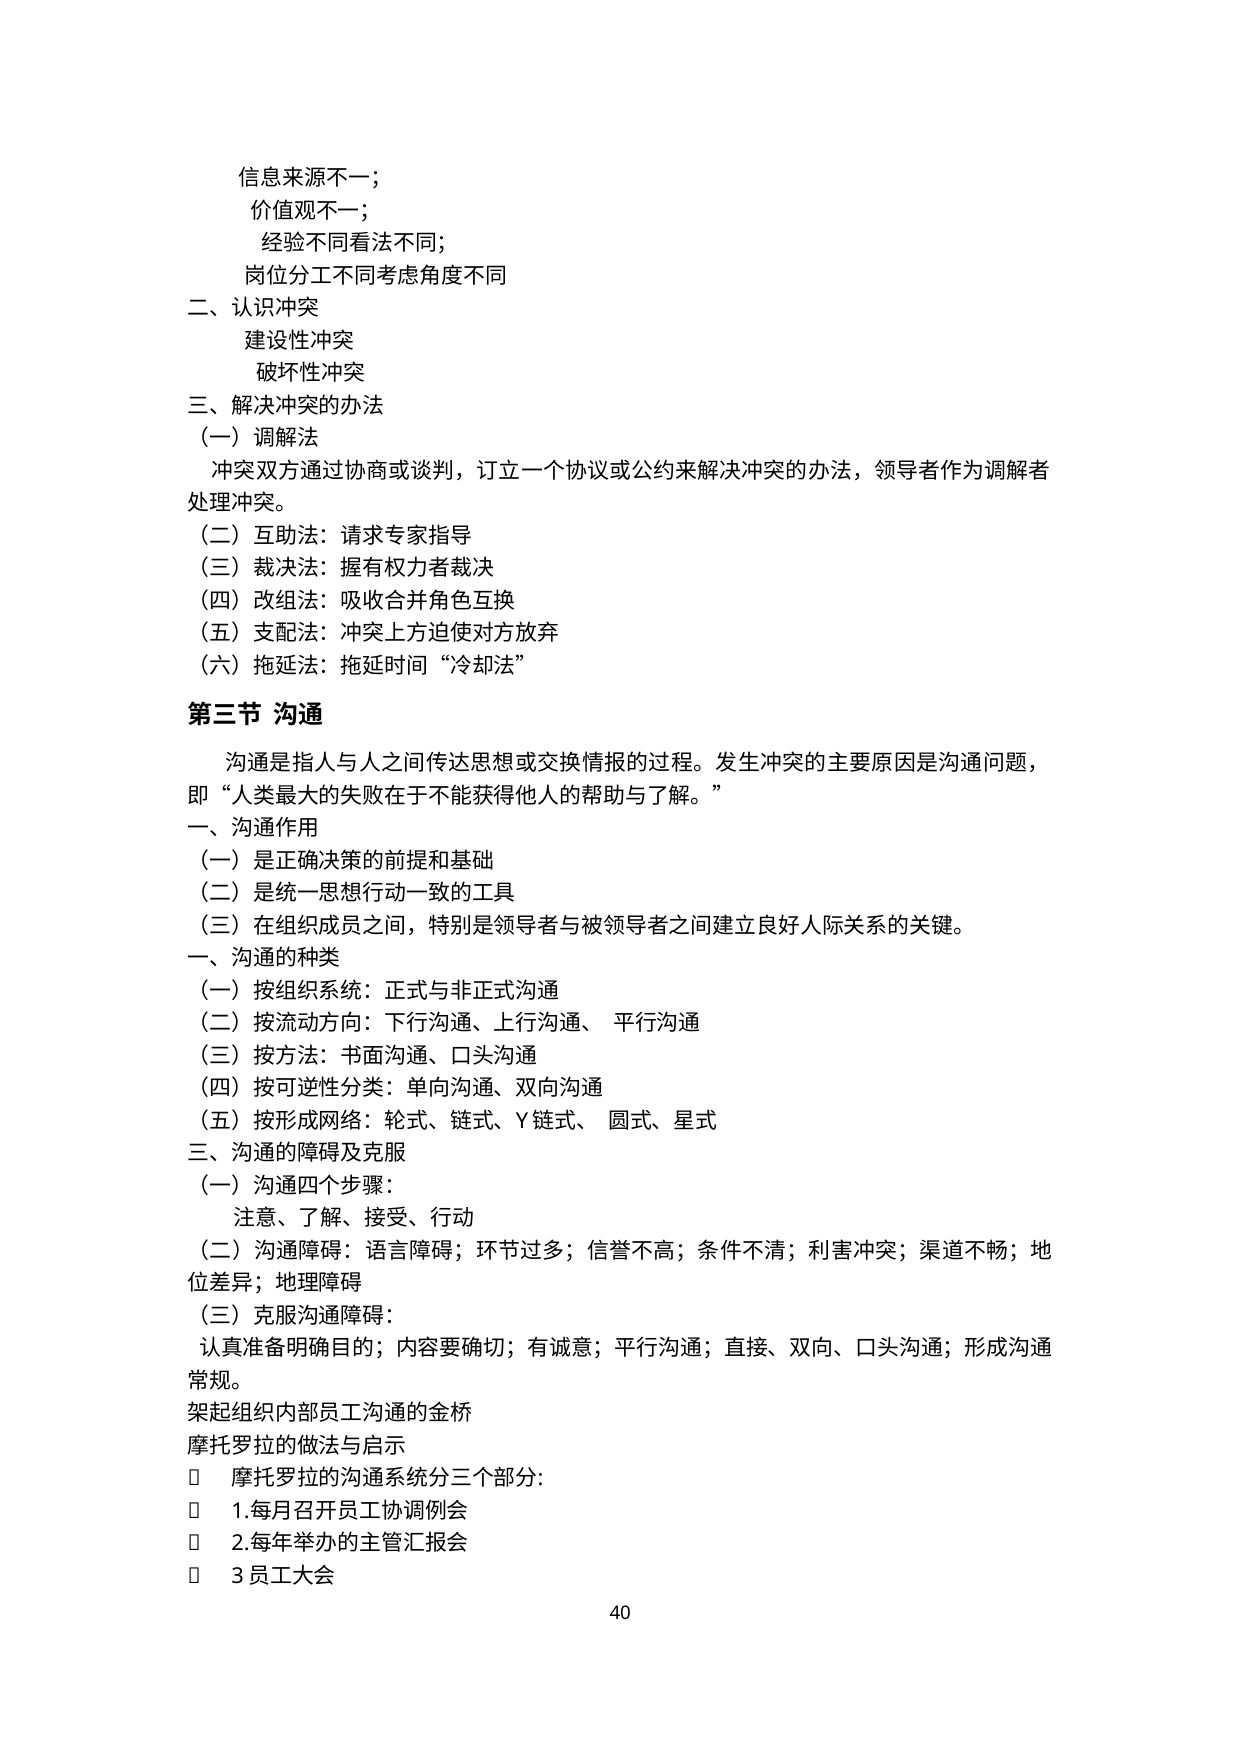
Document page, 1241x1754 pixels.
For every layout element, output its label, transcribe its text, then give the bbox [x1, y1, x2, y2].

text 一、沟通作用 [187, 810, 1053, 842]
text （二）沟通障碍：语言障碍；环节过多；信誉不高；条件不清；利害冲突；渠道不畅；地位差异；地理障碍 [187, 1232, 1053, 1297]
text （三）裁决法：握有权力者裁决 [187, 550, 1053, 582]
text （二）互助法：请求专家指导 [187, 517, 1053, 550]
text  3员工大会 [187, 1557, 1053, 1590]
text 注意、了解、接受、行动 [187, 1200, 1053, 1232]
text 沟通是指人与人之间传达思想或交换情报的过程。发生冲突的主要原因是沟通问题，即“人类最大的失败在于不能获得他人的帮助与了解。” [187, 745, 1053, 810]
text （五）按形成网络：轮式、链式、Y链式、 圆式、星式 [187, 1102, 1053, 1135]
text  2.每年举办的主管汇报会 [187, 1525, 1053, 1557]
text 岗位分工不同考虑角度不同 [187, 257, 1053, 290]
text （二）是统一思想行动一致的工具 [187, 875, 1053, 907]
text 认真准备明确目的；内容要确切；有诚意；平行沟通；直接、双向、口头沟通；形成沟通常规。 [187, 1330, 1053, 1395]
text （三）克服沟通障碍： [187, 1297, 1053, 1330]
text 一、沟通的种类 [187, 940, 1053, 972]
text 建设性冲突 [187, 322, 1053, 355]
text  摩托罗拉的沟通系统分三个部分: [187, 1460, 1053, 1492]
subtitle 第三节 沟通 [187, 680, 1053, 745]
text 破坏性冲突 [187, 355, 1053, 387]
text （一）调解法 [187, 420, 1053, 452]
text （五）支配法：冲突上方迫使对方放弃 [187, 615, 1053, 647]
text 摩托罗拉的做法与启示 [187, 1427, 1053, 1460]
text （三）按方法：书面沟通、口头沟通 [187, 1037, 1053, 1070]
text （一）按组织系统：正式与非正式沟通 [187, 972, 1053, 1005]
text 三、沟通的障碍及克服 [187, 1135, 1053, 1167]
text 二、认识冲突 [187, 290, 1053, 322]
text 三、解决冲突的办法 [187, 387, 1053, 420]
text 冲突双方通过协商或谈判，订立一个协议或公约来解决冲突的办法，领导者作为调解者处理冲突。 [187, 452, 1053, 517]
text 架起组织内部员工沟通的金桥 [187, 1395, 1053, 1427]
text （四）按可逆性分类：单向沟通、双向沟通 [187, 1070, 1053, 1102]
text （一）是正确决策的前提和基础 [187, 842, 1053, 875]
text （一）沟通四个步骤： [187, 1167, 1053, 1200]
text 信息来源不一； [187, 160, 1053, 192]
text （二）按流动方向：下行沟通、上行沟通、 平行沟通 [187, 1005, 1053, 1037]
text （六）拖延法：拖延时间“冷却法” [187, 647, 1053, 680]
text （三）在组织成员之间，特别是领导者与被领导者之间建立良好人际关系的关键。 [187, 907, 1053, 940]
text  1.每月召开员工协调例会 [187, 1492, 1053, 1525]
text 价值观不一； [187, 192, 1053, 225]
text （四）改组法：吸收合并角色互换 [187, 582, 1053, 615]
text 经验不同看法不同； [187, 225, 1053, 257]
